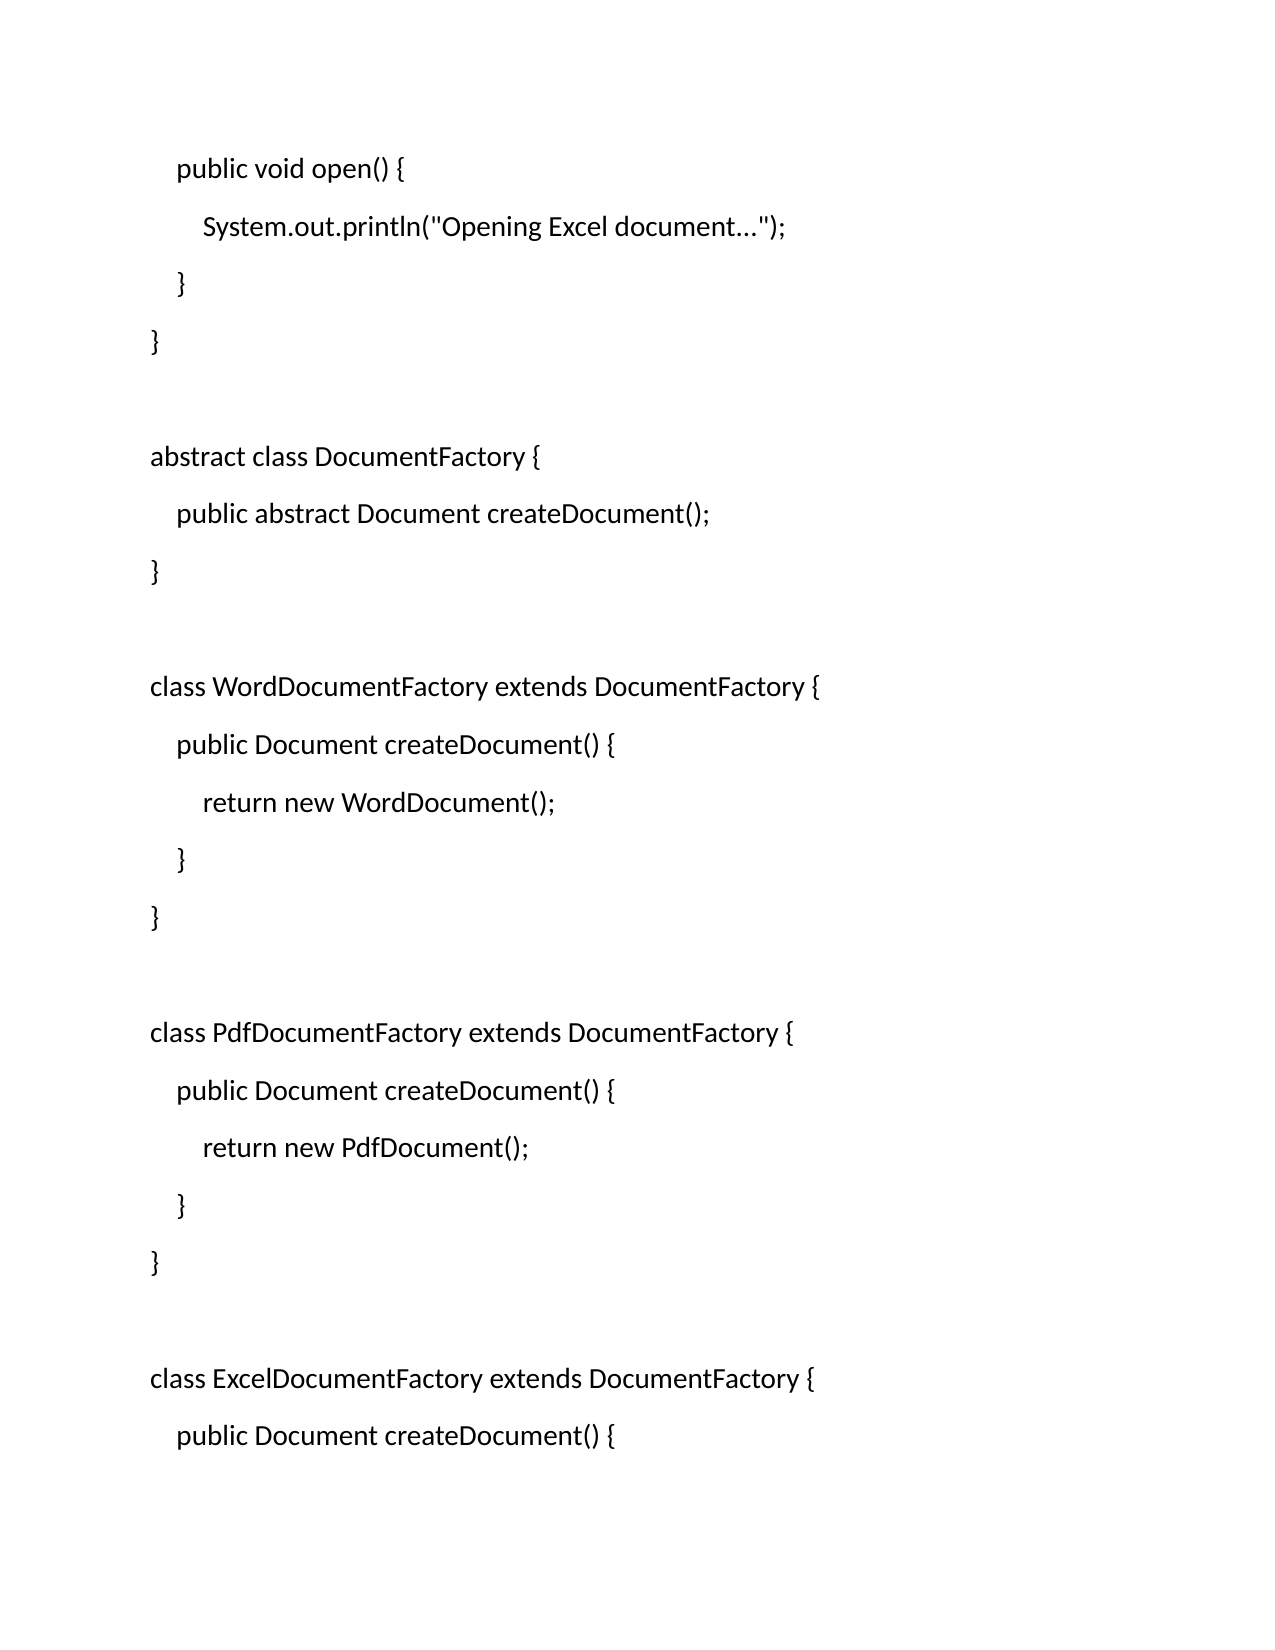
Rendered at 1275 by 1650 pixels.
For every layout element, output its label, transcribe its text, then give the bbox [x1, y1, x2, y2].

text return new WordDocument(); [150, 784, 1125, 819]
text public Document createDocument() { [150, 726, 1125, 762]
text System.out.println("Opening Excel document..."); [150, 208, 1125, 243]
text class WordDocumentFactory extends DocumentFactory { [150, 668, 1125, 704]
text class ExcelDocumentFactory extends DocumentFactory { [150, 1360, 1125, 1395]
text } [150, 1187, 1125, 1222]
text public Document createDocument() { [150, 1072, 1125, 1107]
text } [150, 265, 1125, 301]
text } [150, 899, 1125, 934]
text abstract class DocumentFactory { [150, 438, 1125, 474]
text public Document createDocument() { [150, 1417, 1125, 1453]
text public void open() { [150, 150, 1125, 186]
text class PdfDocumentFactory extends DocumentFactory { [150, 1014, 1125, 1050]
text public abstract Document createDocument(); [150, 496, 1125, 531]
text } [150, 553, 1125, 589]
text } [150, 841, 1125, 877]
text } [150, 1244, 1125, 1280]
text return new PdfDocument(); [150, 1129, 1125, 1165]
text } [150, 323, 1125, 358]
